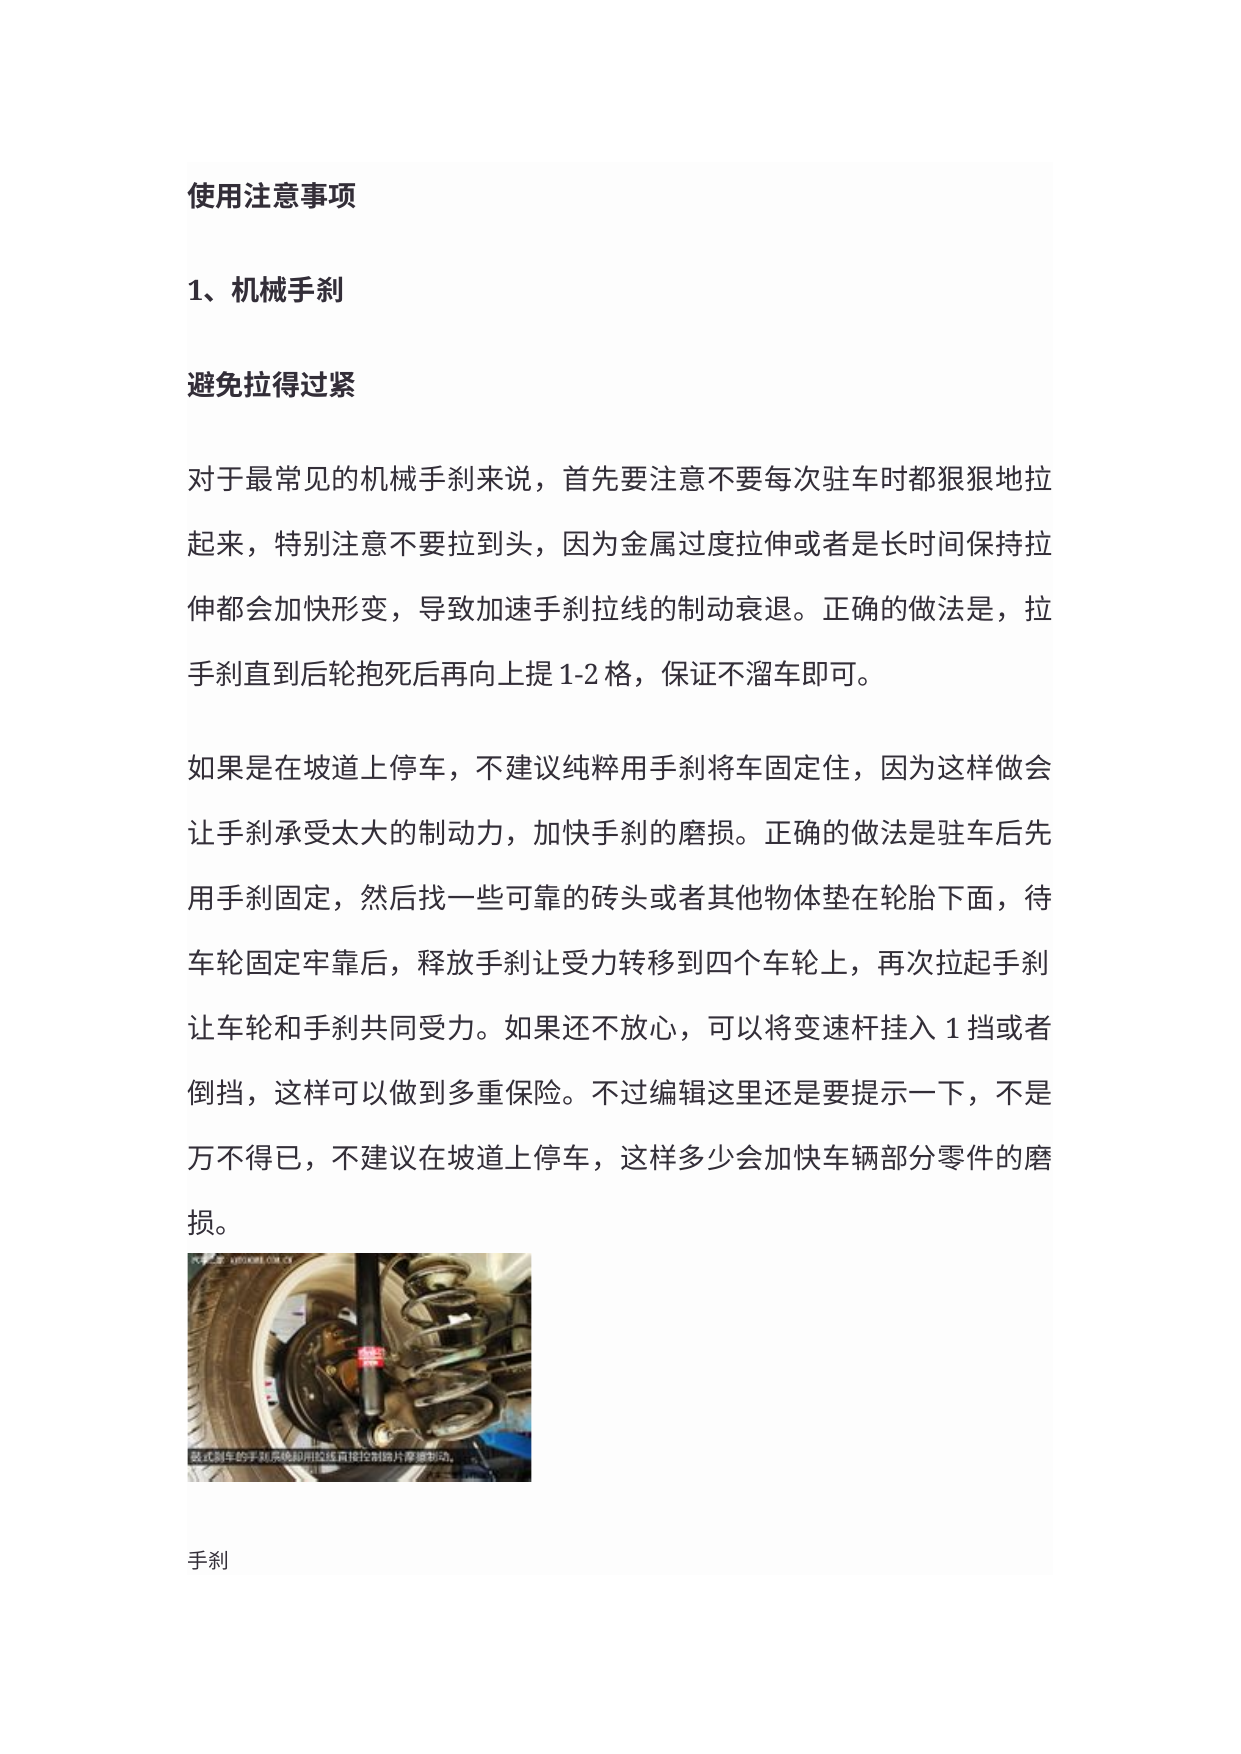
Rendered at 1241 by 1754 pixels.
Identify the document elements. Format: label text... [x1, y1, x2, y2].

text 手刹 [187, 1543, 1053, 1575]
text 如果是在坡道上停车，不建议纯粹用手刹将车固定住，因为这样做会让手刹承受太大的制动力，加快手刹的磨损。正确的做法是驻车后先用手刹固定，然后找一些可靠的砖头或者其他物体垫在轮胎下面，待车轮固定牢靠后，释放手刹让受力转移到四个车轮上，再次拉起手刹，让车轮和手刹共同受力。如果还不放心，可以将变速杆挂入1挡或者倒挡，这样可以做到多重保险。不过编辑这里还是要提示一下，不是万不得已，不建议在坡道上停车，这样多少会加快车辆部分零件的磨损。 [187, 734, 1053, 1254]
text 对于最常见的机械手刹来说，首先要注意不要每次驻车时都狠狠地拉起来，特别注意不要拉到头，因为金属过度拉伸或者是长时间保持拉伸都会加快形变，导致加速手刹拉线的制动衰退。正确的做法是，拉手刹直到后轮抱死后再向上提1-2格，保证不溜车即可。 [187, 444, 1053, 704]
text 避免拉得过紧 [187, 350, 1053, 415]
text 1、机械手刹 [187, 256, 1053, 321]
text 使用注意事项 [187, 162, 1053, 227]
picture [187, 1253, 532, 1482]
